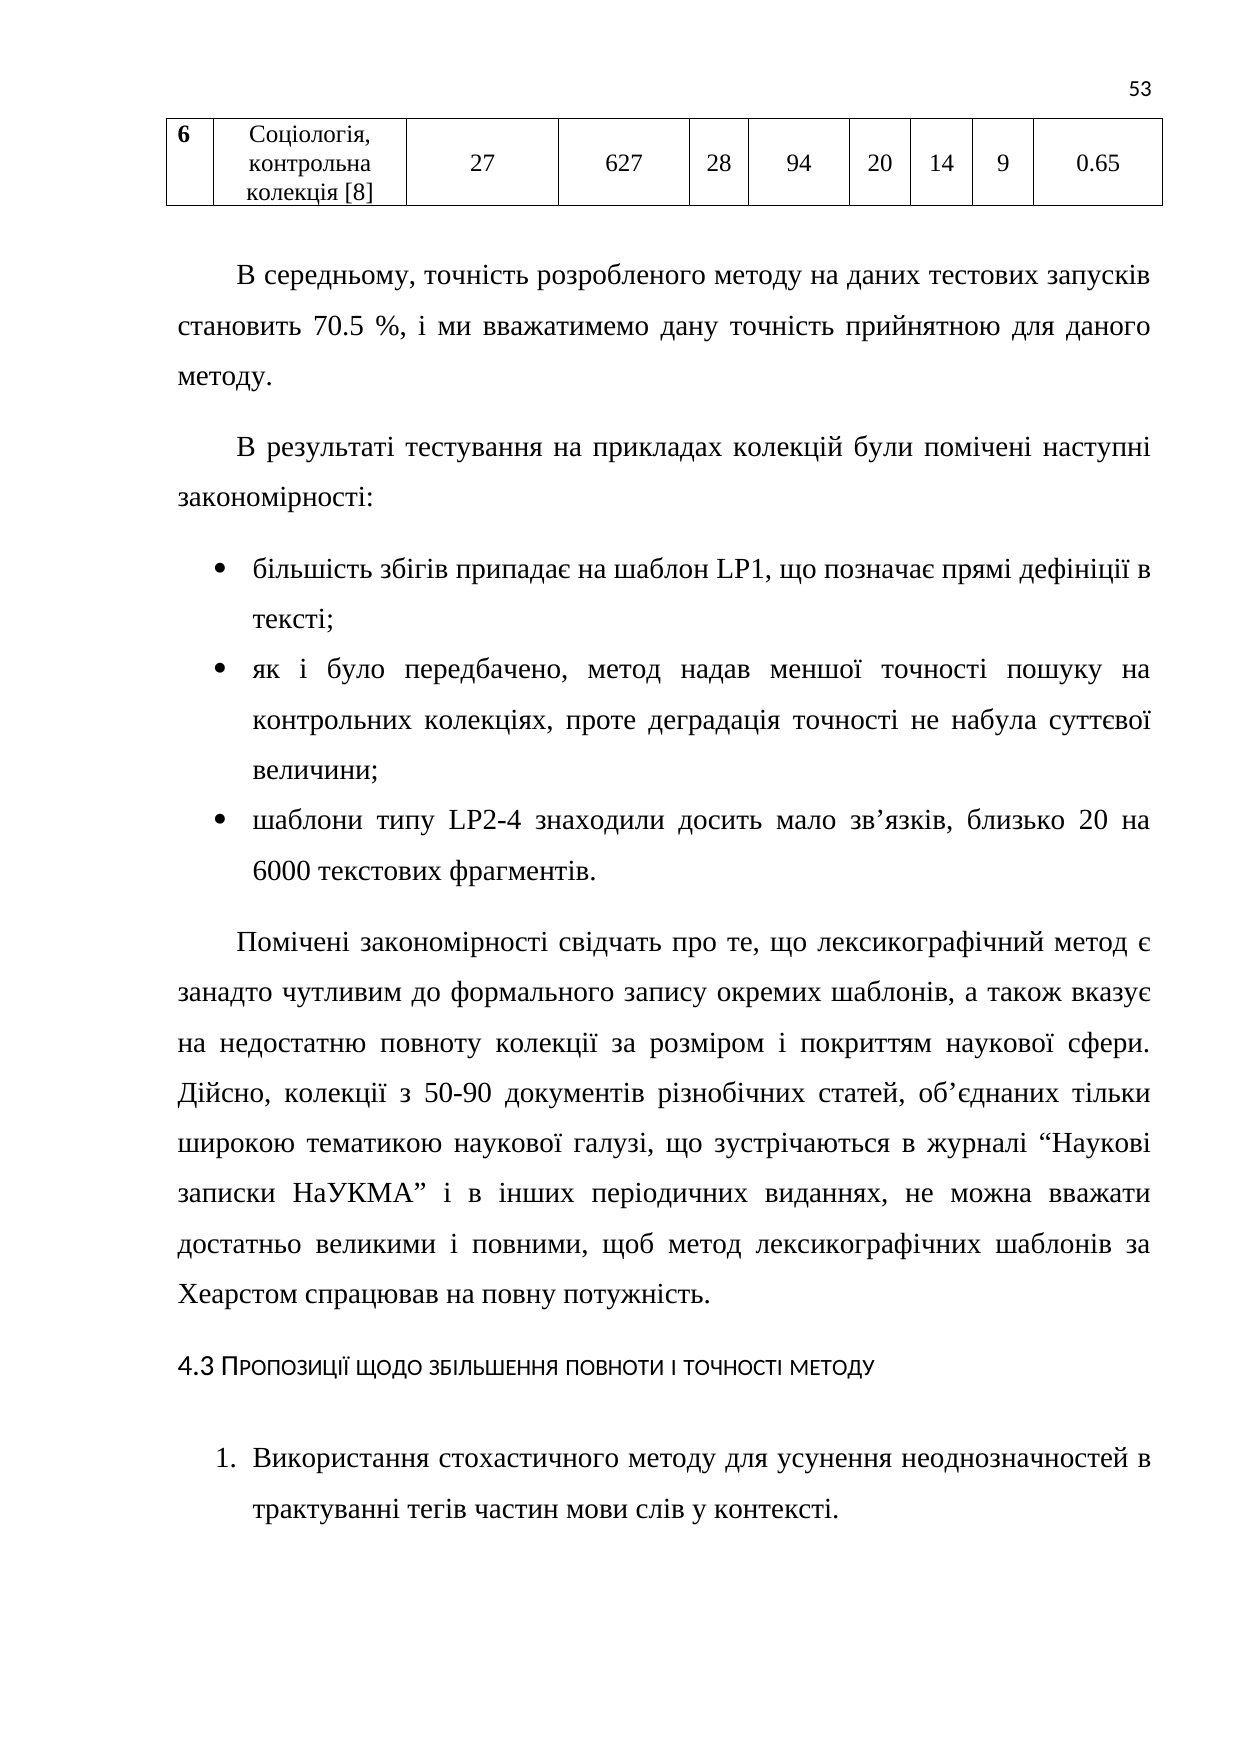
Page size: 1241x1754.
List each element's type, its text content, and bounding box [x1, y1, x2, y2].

text В результаті тестування на прикладах колекцій були помічені наступні закономірності: [177, 429, 1152, 513]
table_cell 0.65 [1034, 119, 1162, 205]
list як і було передбачено, метод надав меншої точності пошуку на контрольних колекціях, проте деградація точності не набула суттєвої величини; [215, 651, 1152, 786]
table_cell 6 [167, 119, 213, 205]
subtitle 4.3 Пропозиції щодо збільшення повноти і точності методу [177, 1347, 1152, 1383]
table_cell 14 [911, 119, 972, 205]
table_cell 28 [690, 119, 748, 205]
list шаблони типу LP2-4 знаходили досить мало зв’язків, близько 20 на 6000 текстових фрагментів. [215, 802, 1152, 886]
table_cell 20 [850, 119, 910, 205]
list більшість збігів припадає на шаблон LP1, що позначає прямі дефініції в тексті; [215, 551, 1152, 635]
table_cell 94 [749, 119, 849, 205]
table_cell 627 [559, 119, 689, 205]
table_cell 9 [973, 119, 1033, 205]
text В середньому, точність розробленого методу на даних тестових запусків становить 70.5 %, і ми вважатимемо дану точність прийнятною для даного методу. [177, 257, 1152, 392]
text Помічені закономірності свідчать про те, що лексикографічний метод є занадто чутливим до формального запису окремих шаблонів, а також вказує на недостатню повноту колекції за розміром і покриттям наукової сфери. Дійсно, колекції з 50-90 документів різнобічних статей, об’єднаних тільки широкою тематикою наукової галузі, що зустрічаються в журналі “Наукові записки НаУКМА” і в інших періодичних виданнях, не можна вважати достатньо великими і повними, щоб метод лексикографічних шаблонів за Хеарстом спрацював на повну потужність. [177, 924, 1152, 1310]
list Використання стохастичного методу для усунення неоднозначностей в трактуванні тегів частин мови слів у контексті. [215, 1441, 1152, 1524]
table_cell 27 [407, 119, 558, 205]
table_cell Соціологія, контрольна колекція [8] [214, 119, 406, 205]
